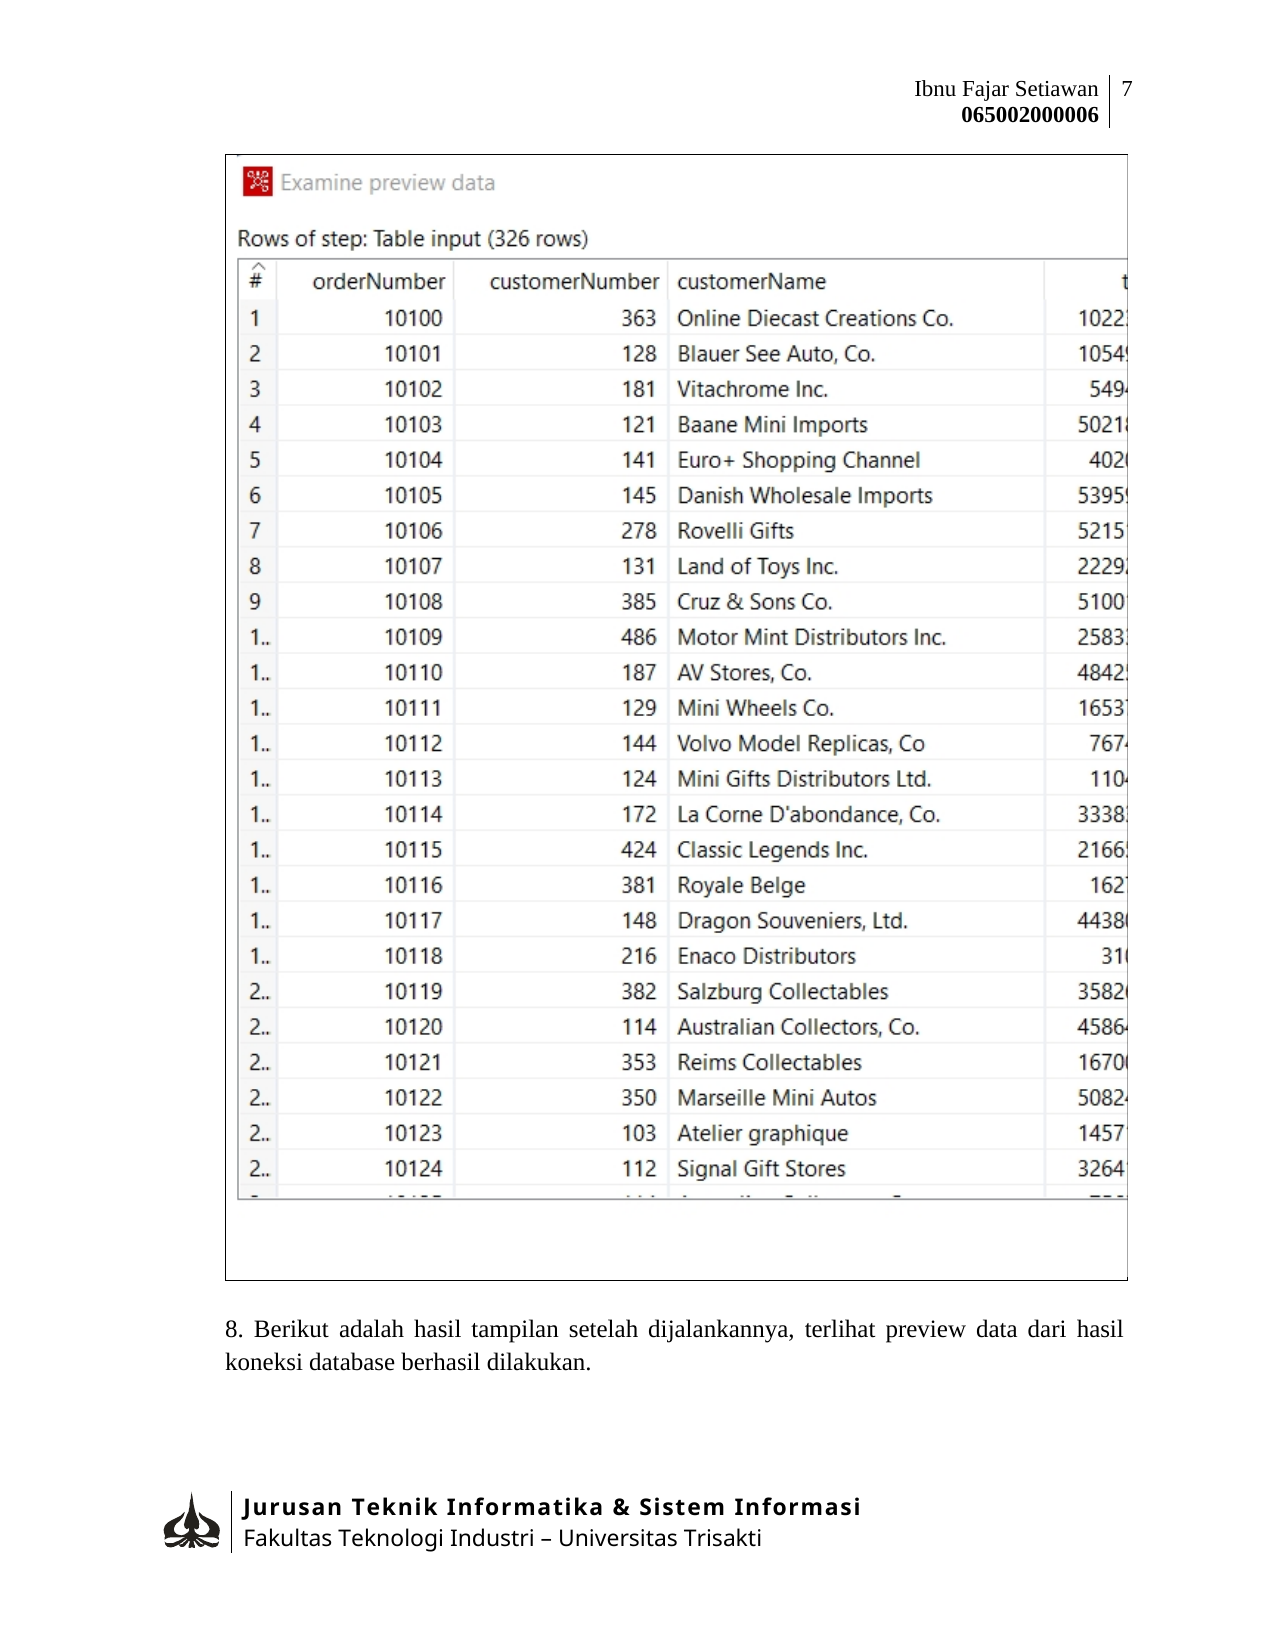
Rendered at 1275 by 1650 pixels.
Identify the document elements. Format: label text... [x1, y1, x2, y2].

picture [236, 155, 1128, 1277]
table_header [226, 155, 1127, 1280]
list 8. Berikut adalah hasil tampilan setelah dijalankannya, terlihat preview data dari hasil koneksi database berhasil dilakukan. [225, 1314, 1125, 1376]
